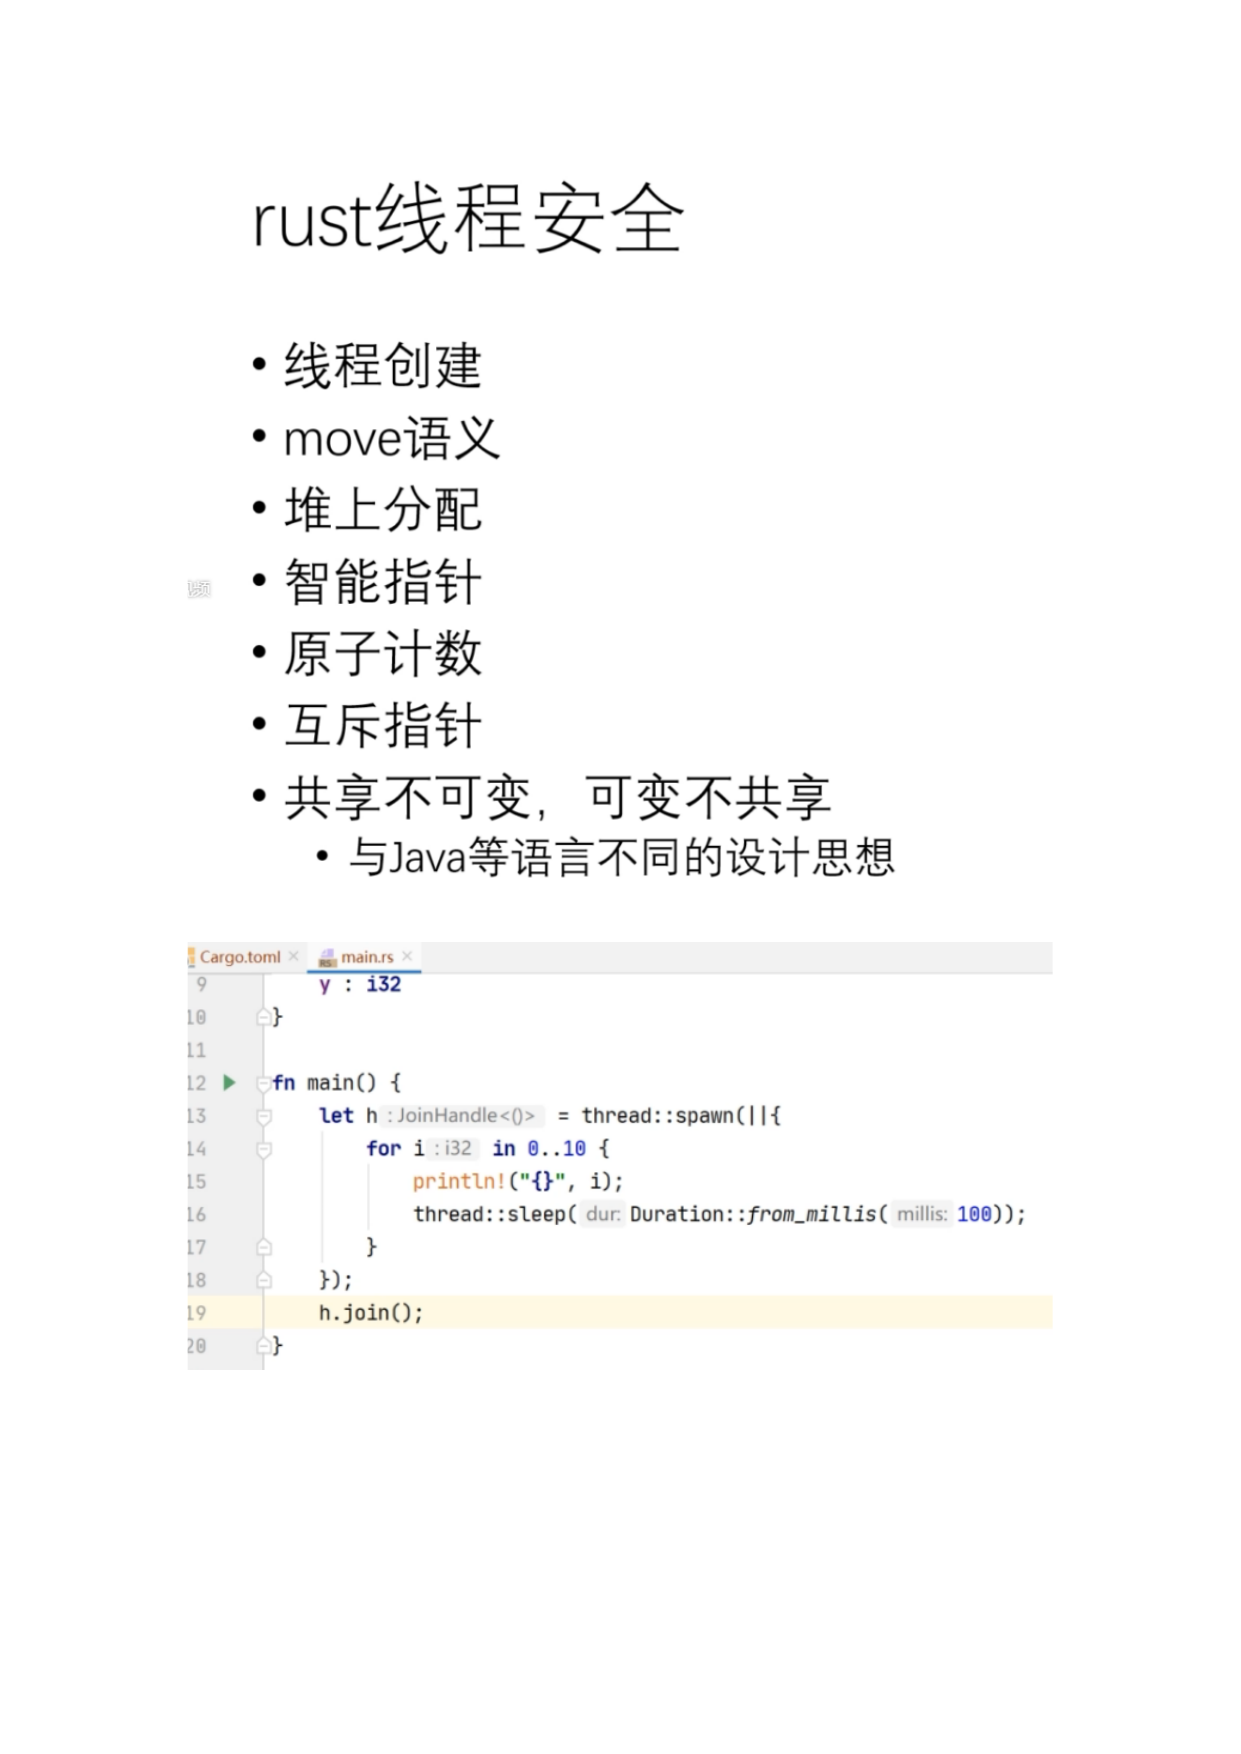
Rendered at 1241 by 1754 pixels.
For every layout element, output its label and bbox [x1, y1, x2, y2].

picture [187, 162, 1053, 906]
picture [187, 942, 1053, 1370]
